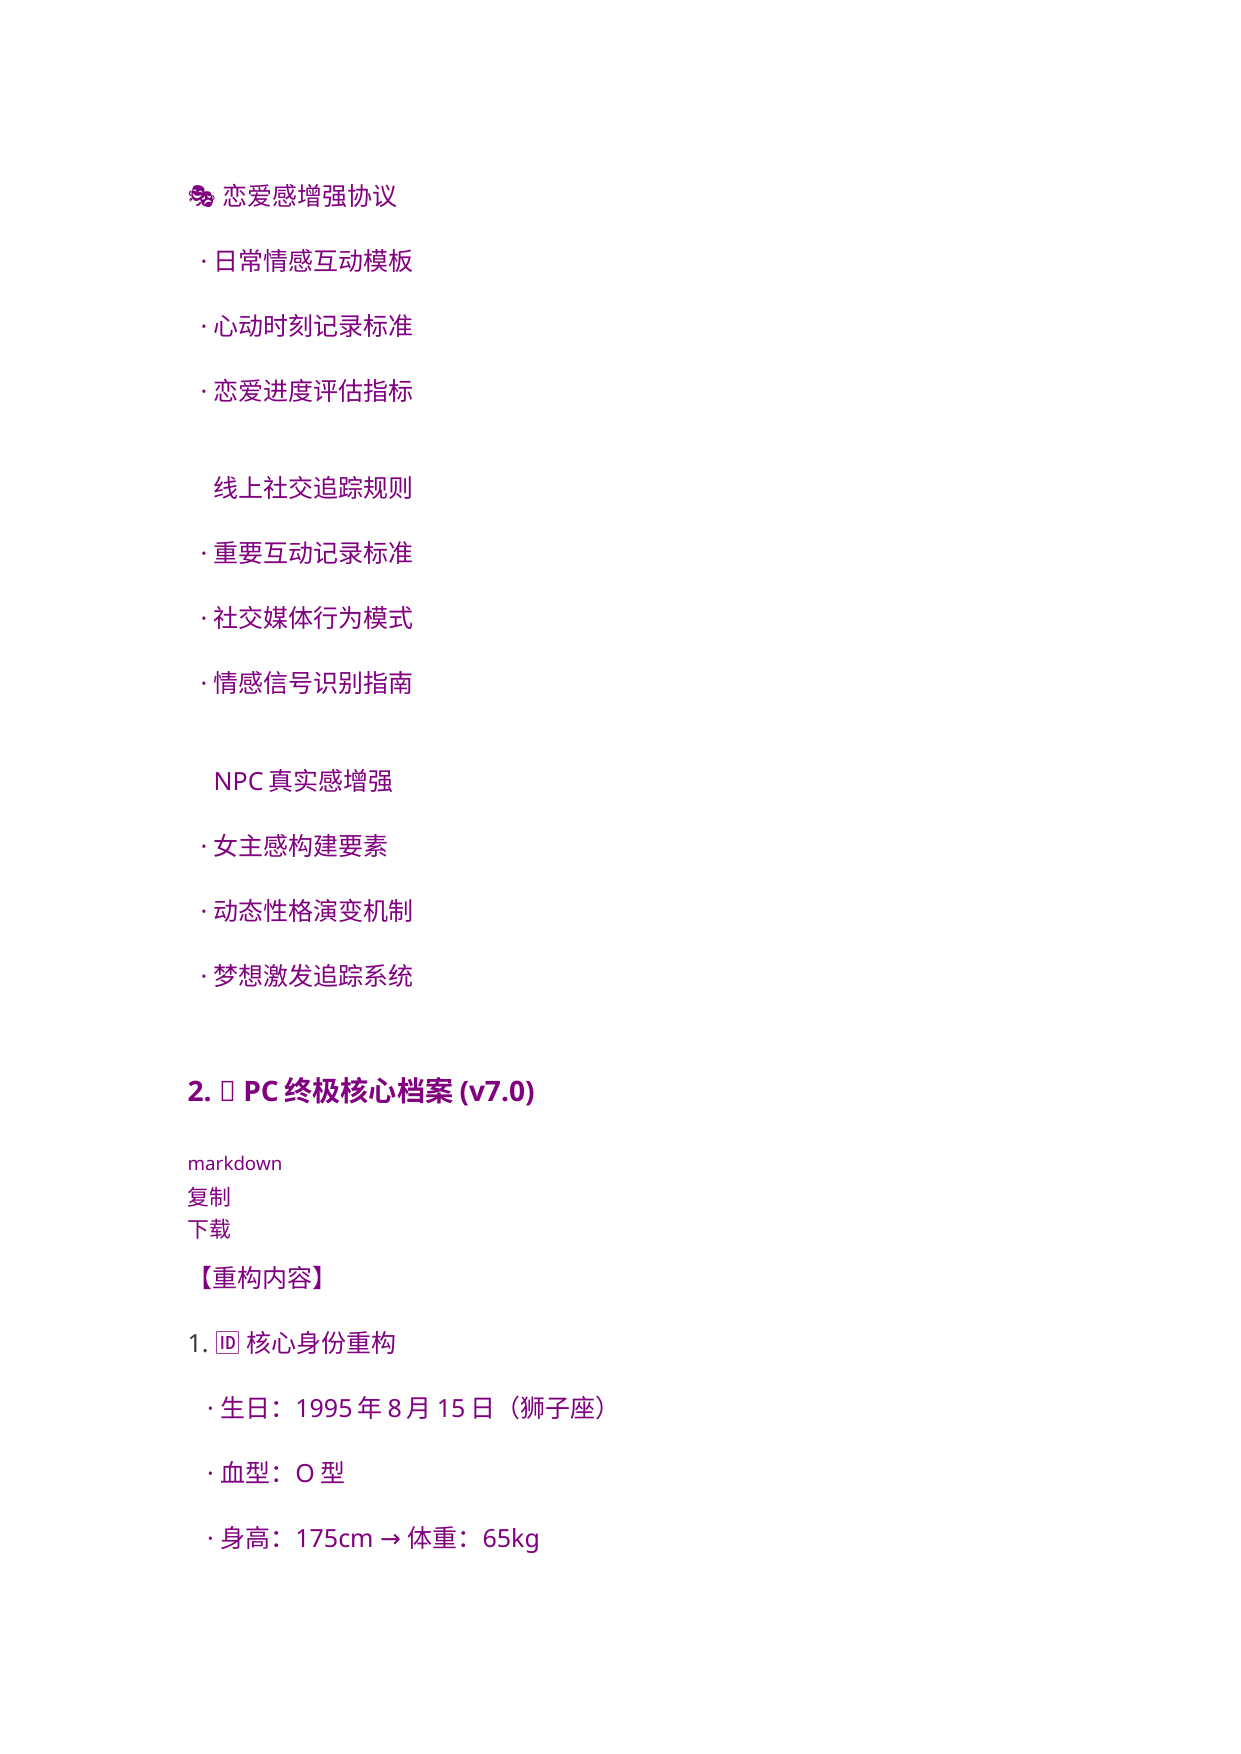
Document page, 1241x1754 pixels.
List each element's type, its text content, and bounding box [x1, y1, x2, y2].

text · 生日：1995年8月15日（狮子座） [187, 1374, 1053, 1439]
text markdown [187, 1147, 1053, 1179]
text 下载 [187, 1212, 1053, 1244]
text · 社交媒体行为模式 [187, 584, 1053, 649]
text · 身高：175cm → 体重：65kg [187, 1504, 1053, 1569]
text 1. 🆔 核心身份重构 [187, 1309, 1053, 1374]
text 复制 [187, 1179, 1053, 1212]
text · 梦想激发追踪系统 [187, 942, 1053, 1007]
text 📱 线上社交追踪规则 [187, 454, 1053, 519]
text · 女主感构建要素 [187, 812, 1053, 877]
text · 动态性格演变机制 [187, 877, 1053, 942]
text 【重构内容】 [187, 1244, 1053, 1309]
text 🎭 恋爱感增强协议 [187, 162, 1053, 227]
text · 日常情感互动模板 [187, 227, 1053, 292]
text · 心动时刻记录标准 [187, 292, 1053, 357]
text · 重要互动记录标准 [187, 519, 1053, 584]
text 💫 NPC真实感增强 [187, 747, 1053, 812]
text · 情感信号识别指南 [187, 649, 1053, 714]
text 2. 🎯 PC终极核心档案 (v7.0) [187, 1057, 1053, 1122]
text · 恋爱进度评估指标 [187, 357, 1053, 422]
text · 血型：O型 [187, 1439, 1053, 1504]
